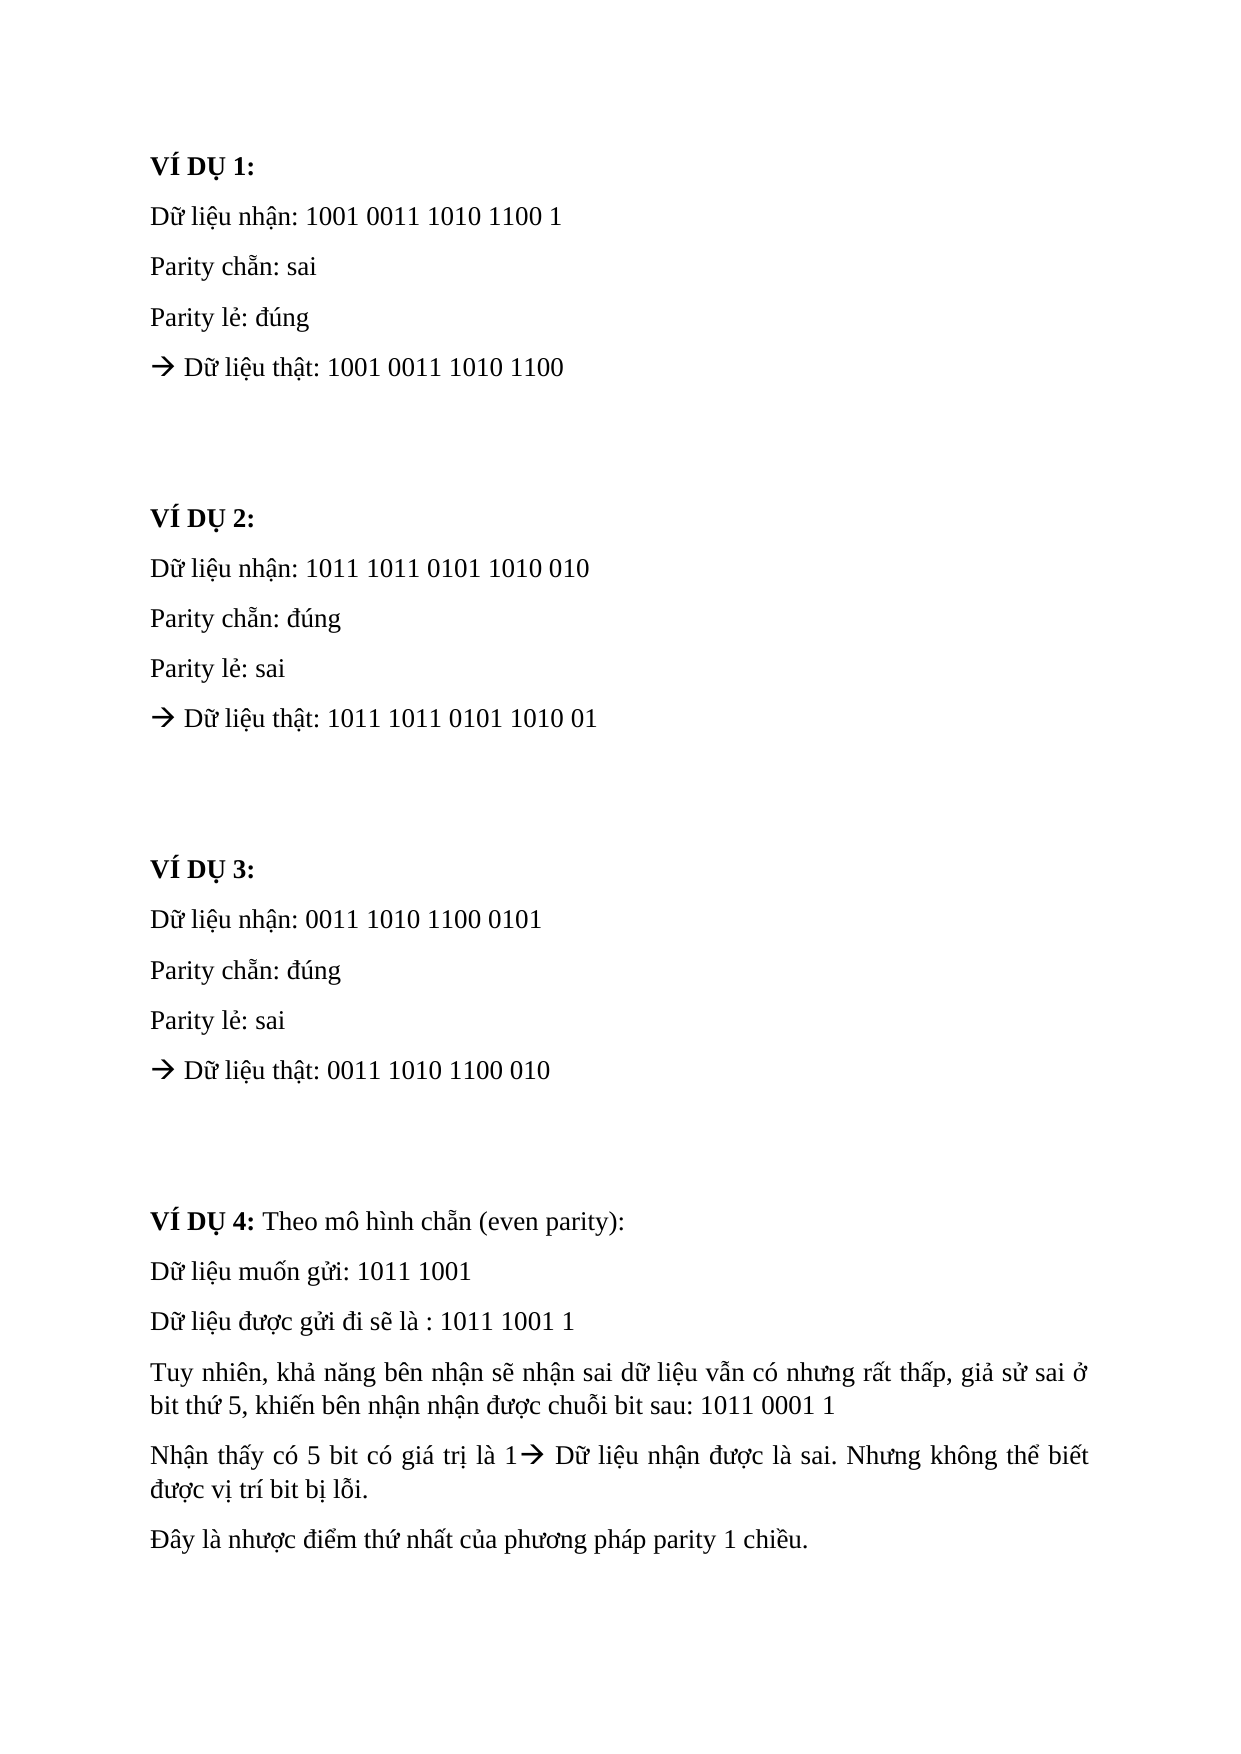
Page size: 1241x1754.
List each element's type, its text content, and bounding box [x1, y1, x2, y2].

text Parity chẵn: đúng [150, 954, 1090, 985]
text VÍ DỤ 1: [150, 150, 1090, 181]
text VÍ DỤ 2: [150, 502, 1090, 533]
text Parity lẻ: đúng [150, 301, 1090, 332]
text Dữ liệu nhận: 0011 1010 1100 0101 [150, 903, 1090, 935]
text Dữ liệu thật: 1011 1011 0101 1010 01 [150, 702, 1090, 734]
text Parity chẵn: sai [150, 250, 1090, 282]
text Dữ liệu muốn gửi: 1011 1001 [150, 1255, 1090, 1286]
text Parity lẻ: sai [150, 652, 1090, 683]
text Nhận thấy có 5 bit có giá trị là 1 Dữ liệu nhận được là sai. Nhưng không thể biết được vị trí bit bị lỗi. [150, 1439, 1090, 1504]
text Dữ liệu thật: 0011 1010 1100 010 [150, 1054, 1090, 1085]
text Parity chẵn: đúng [150, 602, 1090, 633]
text Dữ liệu nhận: 1011 1011 0101 1010 010 [150, 552, 1090, 583]
text Dữ liệu được gửi đi sẽ là : 1011 1001 1 [150, 1305, 1090, 1337]
text VÍ DỤ 4: Theo mô hình chẵn (even parity): [150, 1205, 1090, 1236]
text Tuy nhiên, khả năng bên nhận sẽ nhận sai dữ liệu vẫn có nhưng rất thấp, giả sử sai ở bit thứ 5, khiến bên nhận nhận được chuỗi bit sau: 1011 0001 1 [150, 1356, 1090, 1420]
text VÍ DỤ 3: [150, 853, 1090, 884]
text Dữ liệu nhận: 1001 0011 1010 1100 1 [150, 200, 1090, 231]
text Parity lẻ: sai [150, 1004, 1090, 1035]
text Đây là nhược điểm thứ nhất của phương pháp parity 1 chiều. [150, 1523, 1090, 1554]
text Dữ liệu thật: 1001 0011 1010 1100 [150, 351, 1090, 382]
